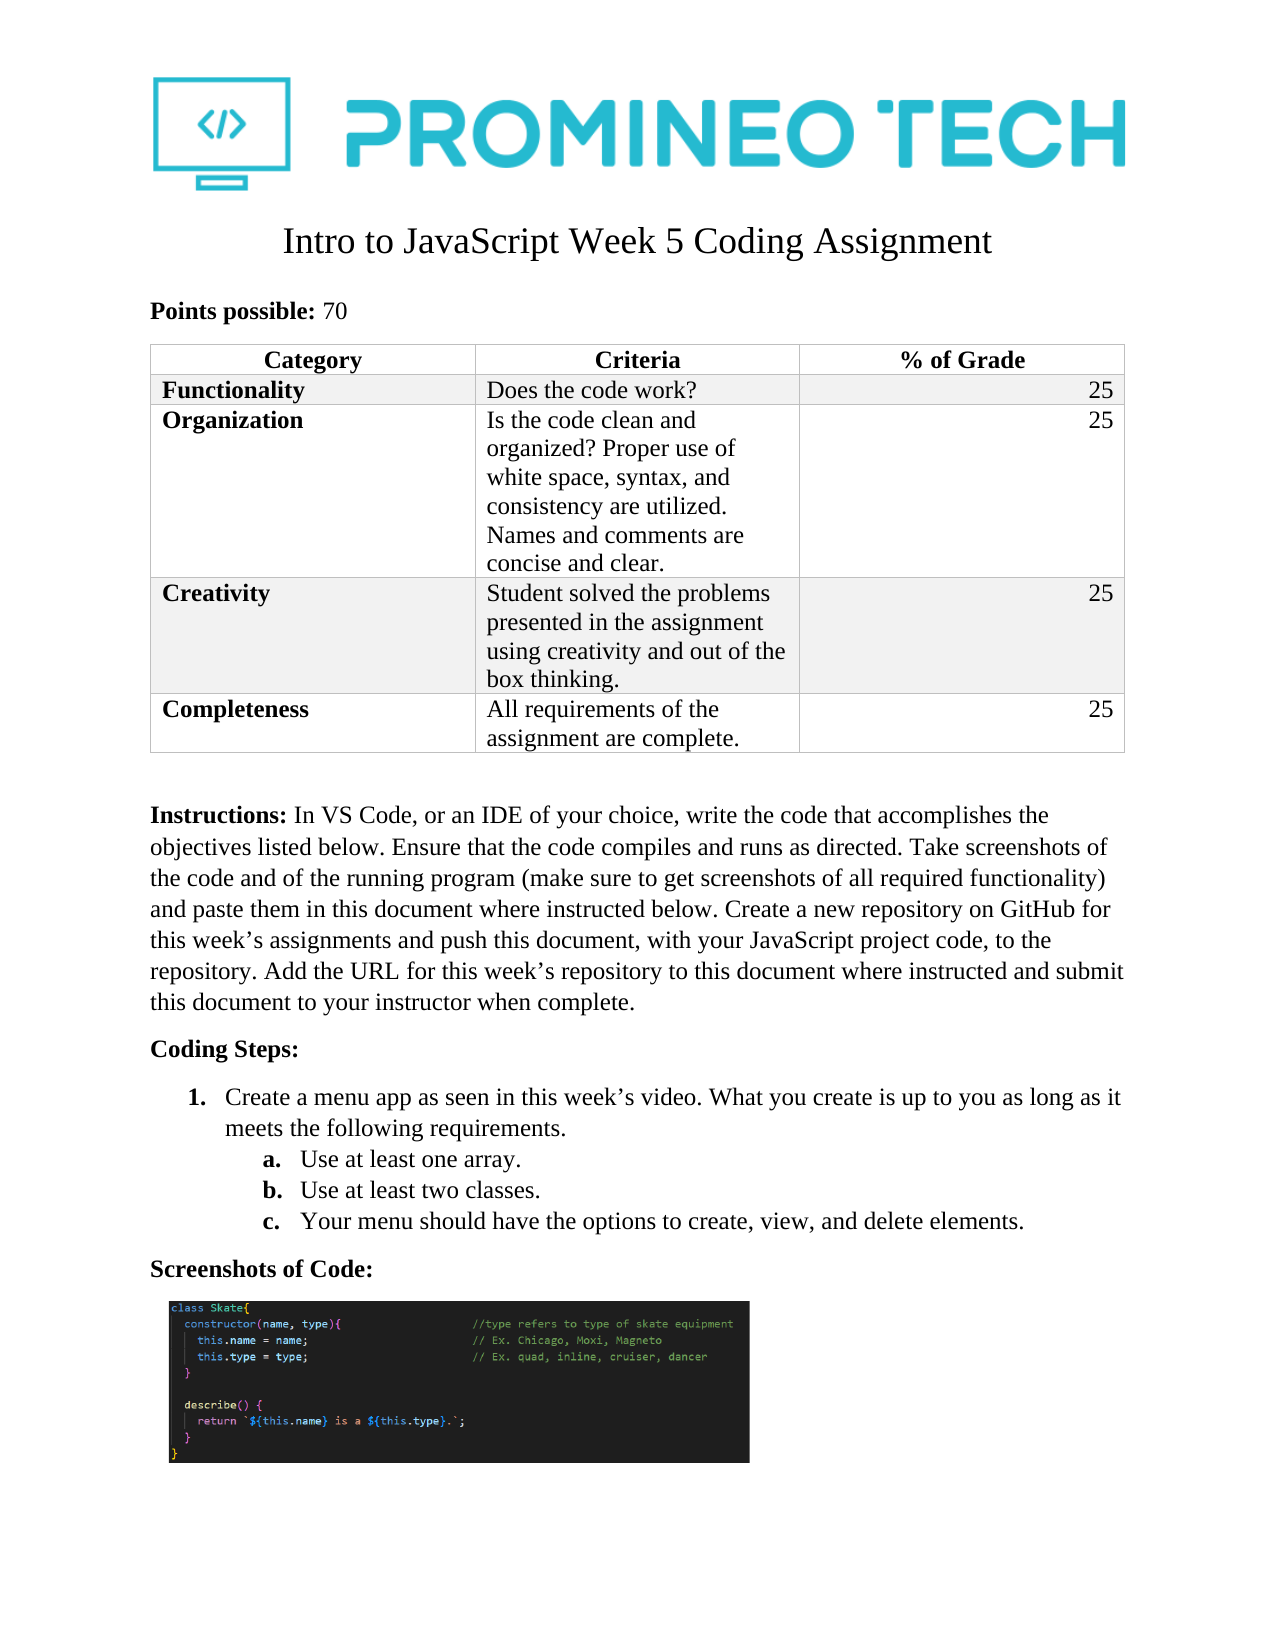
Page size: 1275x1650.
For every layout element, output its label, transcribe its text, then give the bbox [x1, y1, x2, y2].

picture [150, 75, 1125, 194]
table_cell Completeness [151, 694, 475, 752]
table_cell All requirements of the assignment are complete. [476, 694, 799, 752]
subtitle Intro to JavaScript Week 5 Coding Assignment [150, 219, 1125, 262]
table_cell 25 [800, 578, 1124, 693]
table_header % of Grade [800, 345, 1124, 374]
text Coding Steps: [150, 1034, 1125, 1063]
table_header Category [151, 345, 475, 374]
table_cell Is the code clean and organized? Proper use of white space, syntax, and consistency are utilized. Names and comments are concise and clear. [476, 405, 799, 577]
table_cell Student solved the problems presented in the assignment using creativity and out of the box thinking. [476, 578, 799, 693]
text Screenshots of Code: [150, 1254, 1125, 1283]
table_cell Does the code work? [476, 375, 799, 404]
list Use at least one array. [262, 1144, 1125, 1173]
table_cell Creativity [151, 578, 475, 693]
list Use at least two classes. [262, 1175, 1125, 1204]
table_cell Functionality [151, 375, 475, 404]
table_cell 25 [800, 375, 1124, 404]
table_header Criteria [476, 345, 799, 374]
table_cell Organization [151, 405, 475, 577]
text Instructions: In VS Code, or an IDE of your choice, write the code that accomplishes the objectives listed below. Ensure that the code compiles and runs as directed. Take screenshots of the code and of the running program (make sure to get screenshots of all required functionality) and paste them in this document where instructed below. Create a new repository on GitHub for this week’s assignments and push this document, with your JavaScript project code, to the repository. Add the URL for this week’s repository to this document where instructed and submit this document to your instructor when complete. [150, 801, 1125, 1016]
table_cell 25 [800, 694, 1124, 752]
table_cell 25 [800, 405, 1124, 577]
list Create a menu app as seen in this week’s video. What you create is up to you as long as it meets the following requirements. [187, 1082, 1125, 1142]
text Points possible: 70 [150, 265, 1125, 325]
list Your menu should have the options to create, view, and delete elements. [262, 1206, 1125, 1235]
